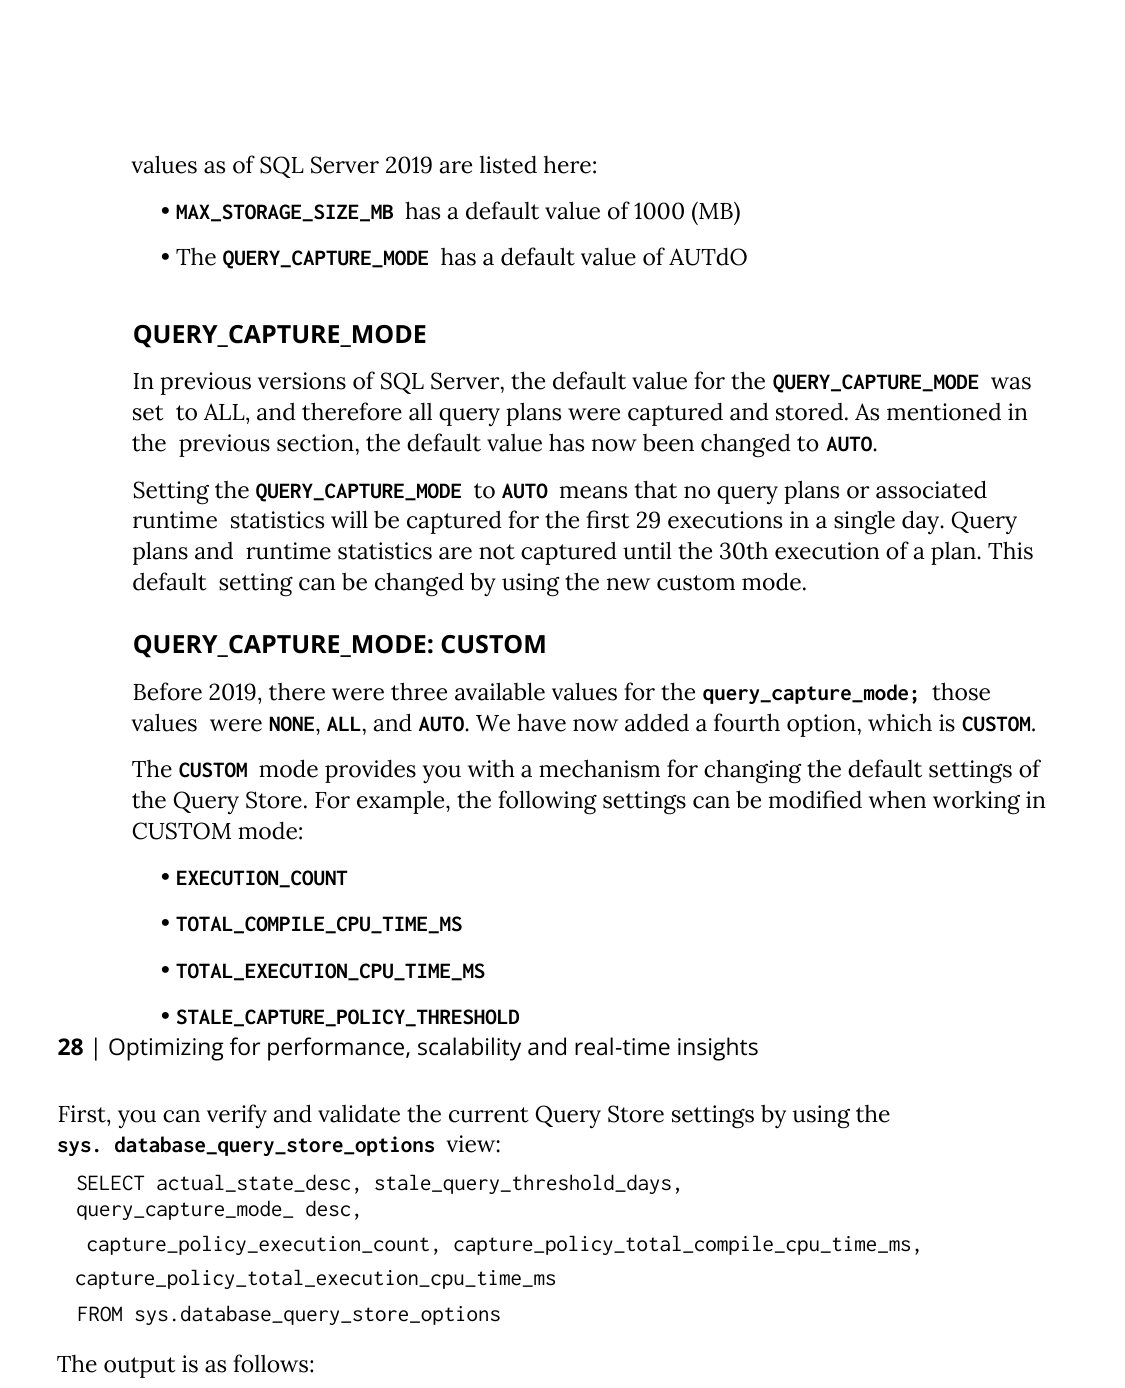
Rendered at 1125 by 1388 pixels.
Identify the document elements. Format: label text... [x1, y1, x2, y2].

text capture_policy_execution_count, capture_policy_total_compile_cpu_time_ms, capture_policy_total_execution_cpu_time_ms [75, 1232, 946, 1290]
text 28 | Optimizing for performance, scalability and real‑time insights [57, 1031, 1092, 1062]
text SELECT actual_state_desc, stale_query_threshold_days, query_capture_mode_ desc, [76, 1171, 911, 1220]
text Before 2019, there were three available values for the query_capture_mode; those values were NONE, ALL, and AUTO. We have now added a fourth option, which is CUSTOM. [131, 677, 1060, 737]
text • TOTAL_EXECUTION_CPU_TIME_MS [161, 955, 1092, 984]
text FROM sys.database_query_store_options [77, 1302, 1092, 1326]
text QUERY_CAPTURE_MODE [133, 316, 1092, 350]
text The output is as follows: [57, 1349, 1092, 1378]
text • EXECUTION_COUNT [161, 862, 1092, 892]
text • MAX_STORAGE_SIZE_MB has a default value of 1000 (MB) [161, 196, 1092, 226]
text QUERY_CAPTURE_MODE: CUSTOM [133, 626, 1092, 661]
text Setting the QUERY_CAPTURE_MODE to AUTO means that no query plans or associated runtime statistics will be captured for the first 29 executions in a single day. Query plans and runtime statistics are not captured until the 30th execution of a plan. This default setting can be changed by using the new custom mode. [132, 475, 1073, 597]
text First, you can verify and validate the current Query Store settings by using the sys. database_query_store_options view: [57, 1099, 937, 1159]
text • The QUERY_CAPTURE_MODE has a default value of AUTdO [161, 243, 1092, 272]
text • STALE_CAPTURE_POLICY_THRESHOLD [161, 1002, 1092, 1031]
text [131, 150, 1051, 179]
text • TOTAL_COMPILE_CPU_TIME_MS [161, 909, 1092, 938]
text The CUSTOM mode provides you with a mechanism for changing the default settings of the Query Store. For example, the following settings can be modified when working in CUSTOM mode: [132, 754, 1052, 845]
text In previous versions of SQL Server, the default value for the QUERY_CAPTURE_MODE was set to ALL, and therefore all query plans were captured and stored. As mentioned in the previous section, the default value has now been changed to AUTO. [132, 367, 1066, 458]
